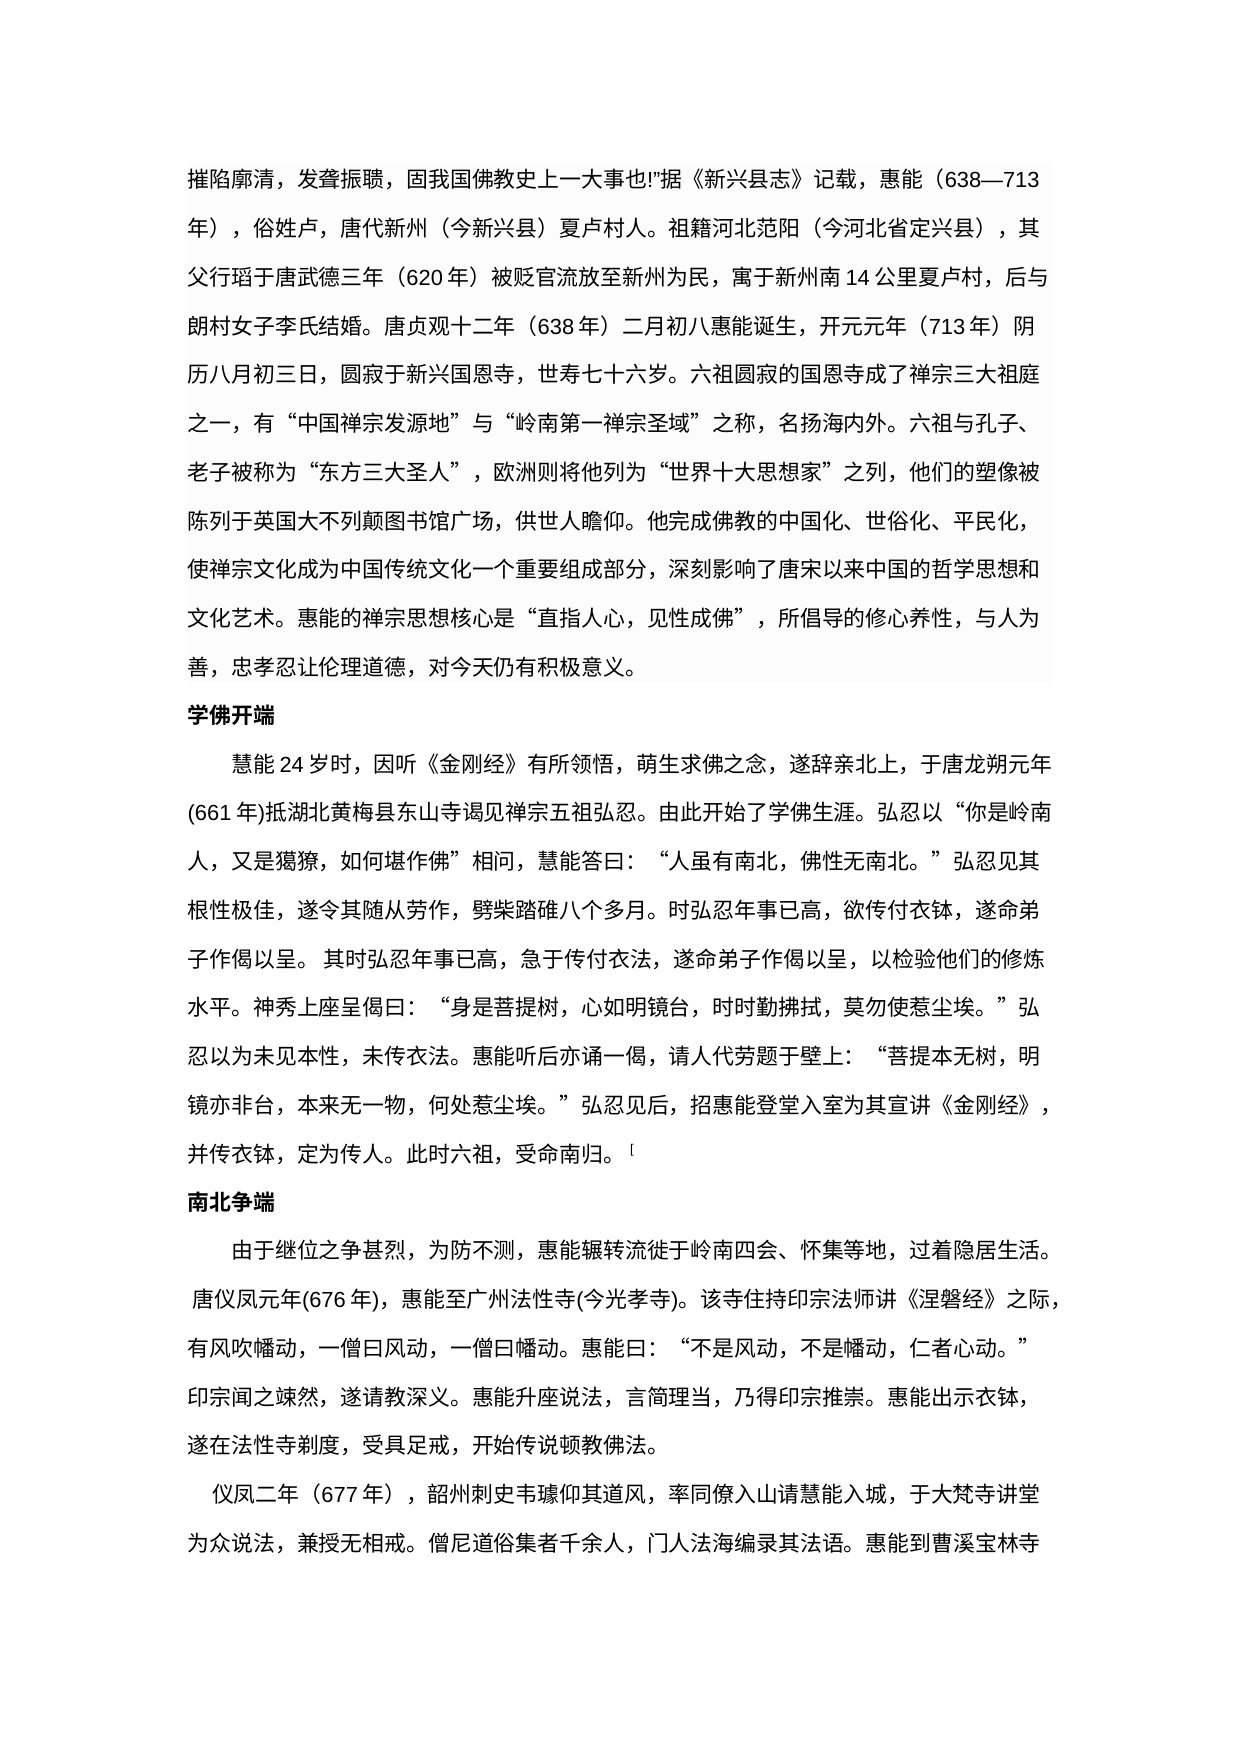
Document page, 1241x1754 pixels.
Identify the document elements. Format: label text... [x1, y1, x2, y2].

text 南北争端 [187, 1184, 1053, 1217]
text 慧能24岁时，因听《金刚经》有所领悟，萌生求佛之念，遂辞亲北上，于唐龙朔元年(661年)抵湖北黄梅县东山寺谒见禅宗五祖弘忍。由此开始了学佛生涯。弘忍以“你是岭南人，又是獦獠，如何堪作佛”相问，慧能答曰：“人虽有南北，佛性无南北。”弘忍见其根性极佳，遂令其随从劳作，劈柴踏碓八个多月。时弘忍年事已高，欲传付衣钵，遂命弟子作偈以呈。 其时弘忍年事已高，急于传付衣法，遂命弟子作偈以呈，以检验他们的修炼水平。神秀上座呈偈曰：“身是菩提树，心如明镜台，时时勤拂拭，莫勿使惹尘埃。”弘忍以为未见本性，未传衣法。惠能听后亦诵一偈，请人代劳题于壁上：“菩提本无树，明镜亦非台，本来无一物，何处惹尘埃。”弘忍见后，招惠能登堂入室为其宣讲《金刚经》，并传衣钵，定为传人。此时六祖，受命南归。 [ [187, 746, 1053, 1169]
text 学佛开端 [187, 698, 1053, 730]
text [187, 162, 1053, 682]
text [187, 1233, 1053, 1558]
